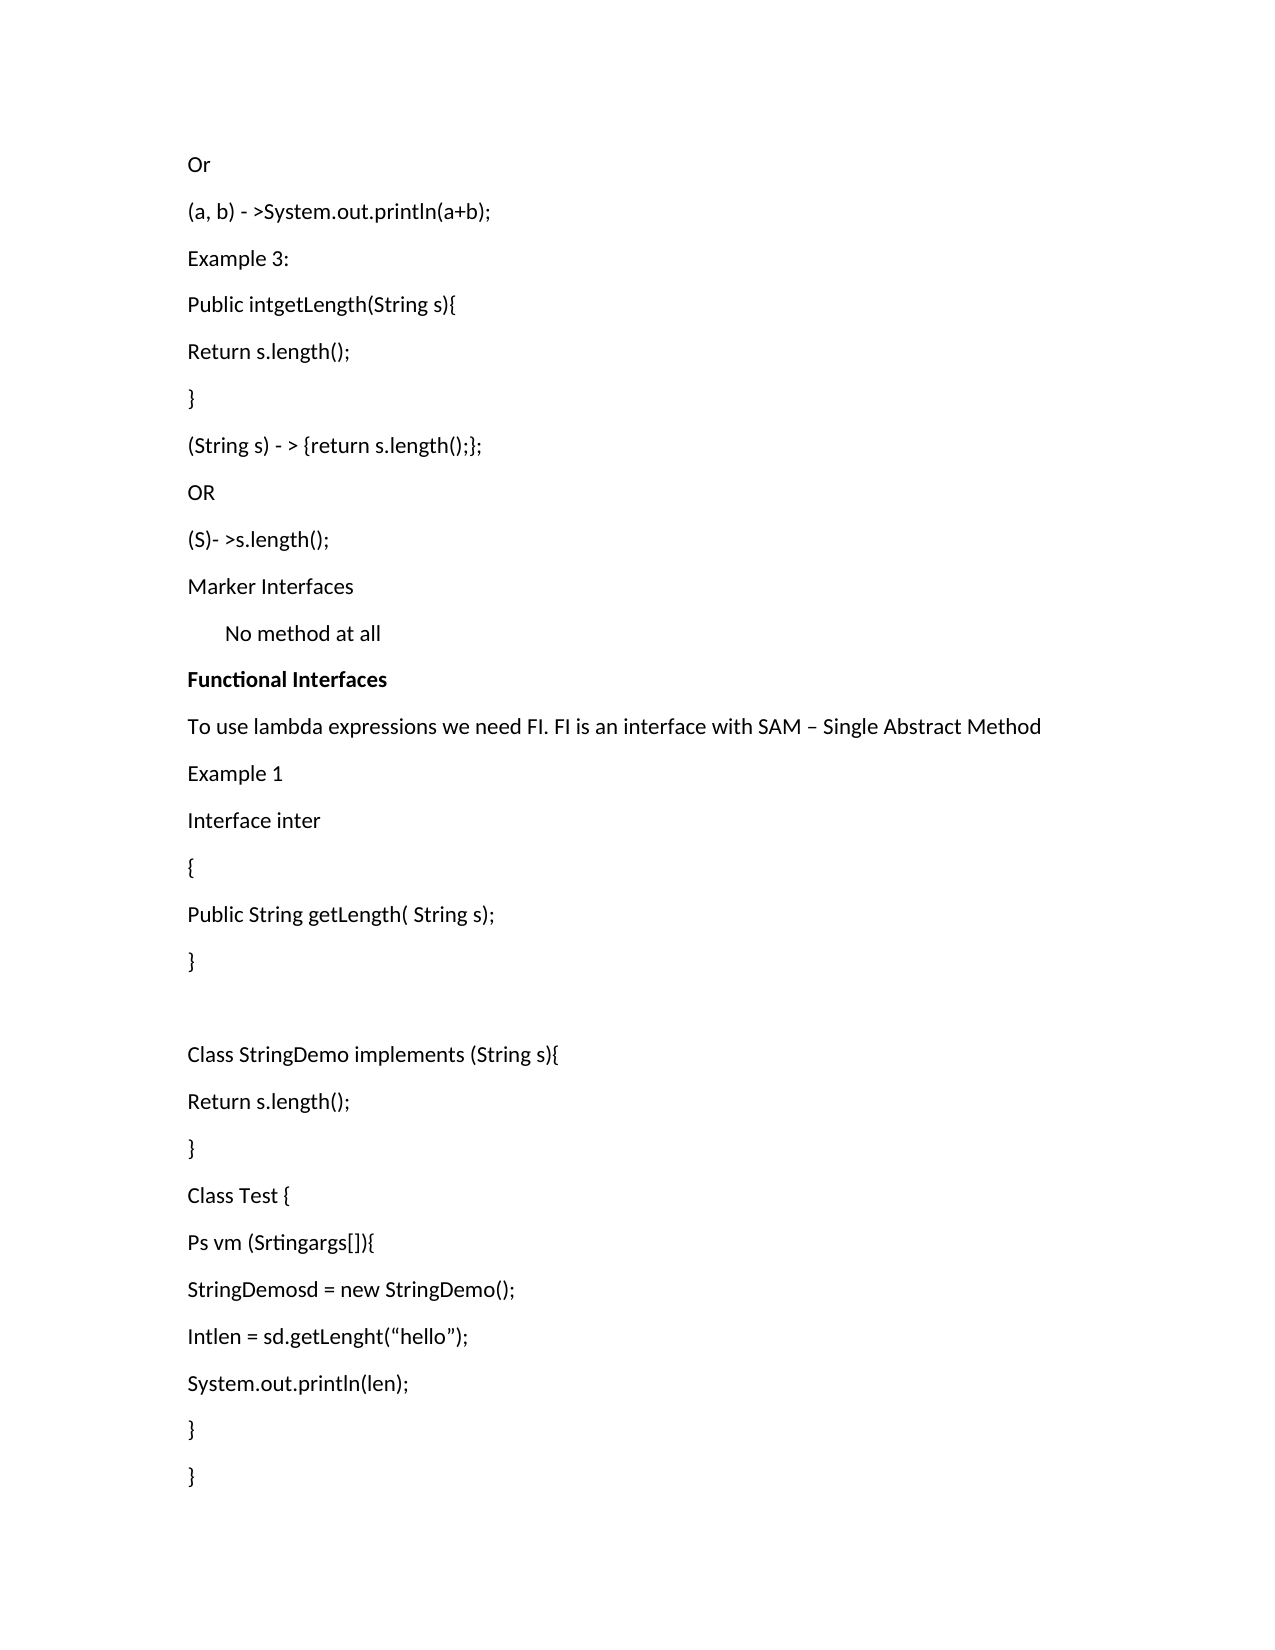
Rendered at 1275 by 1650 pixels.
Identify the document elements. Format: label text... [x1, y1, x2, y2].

text Or [187, 150, 1125, 178]
text } [187, 947, 1125, 975]
text (String s) - > {return s.length();}; [187, 431, 1125, 459]
text To use lambda expressions we need FI. FI is an interface with SAM – Single Abstract Method [187, 712, 1125, 741]
text OR [187, 478, 1125, 506]
text Ps vm (Srtingargs[]){ [187, 1228, 1125, 1256]
text { [187, 853, 1125, 881]
text Class StringDemo implements (String s){ [187, 1041, 1125, 1069]
text Intlen = sd.getLenght(“hello”); [187, 1322, 1125, 1350]
text (a, b) - >System.out.println(a+b); [187, 197, 1125, 225]
text } [187, 1416, 1125, 1444]
text Functional Interfaces [187, 666, 1125, 694]
text } [187, 384, 1125, 412]
text Marker Interfaces [187, 572, 1125, 600]
text } [187, 1134, 1125, 1162]
text Public intgetLength(String s){ [187, 291, 1125, 319]
text System.out.println(len); [187, 1369, 1125, 1397]
text Example 1 [187, 759, 1125, 787]
text Interface inter [187, 806, 1125, 834]
text No method at all [187, 619, 1125, 647]
text Return s.length(); [187, 337, 1125, 366]
text Example 3: [187, 244, 1125, 272]
text Return s.length(); [187, 1087, 1125, 1116]
text StringDemosd = new StringDemo(); [187, 1275, 1125, 1303]
text } [187, 1462, 1125, 1491]
text Class Test { [187, 1181, 1125, 1209]
text (S)- >s.length(); [187, 525, 1125, 553]
text Public String getLength( String s); [187, 900, 1125, 928]
